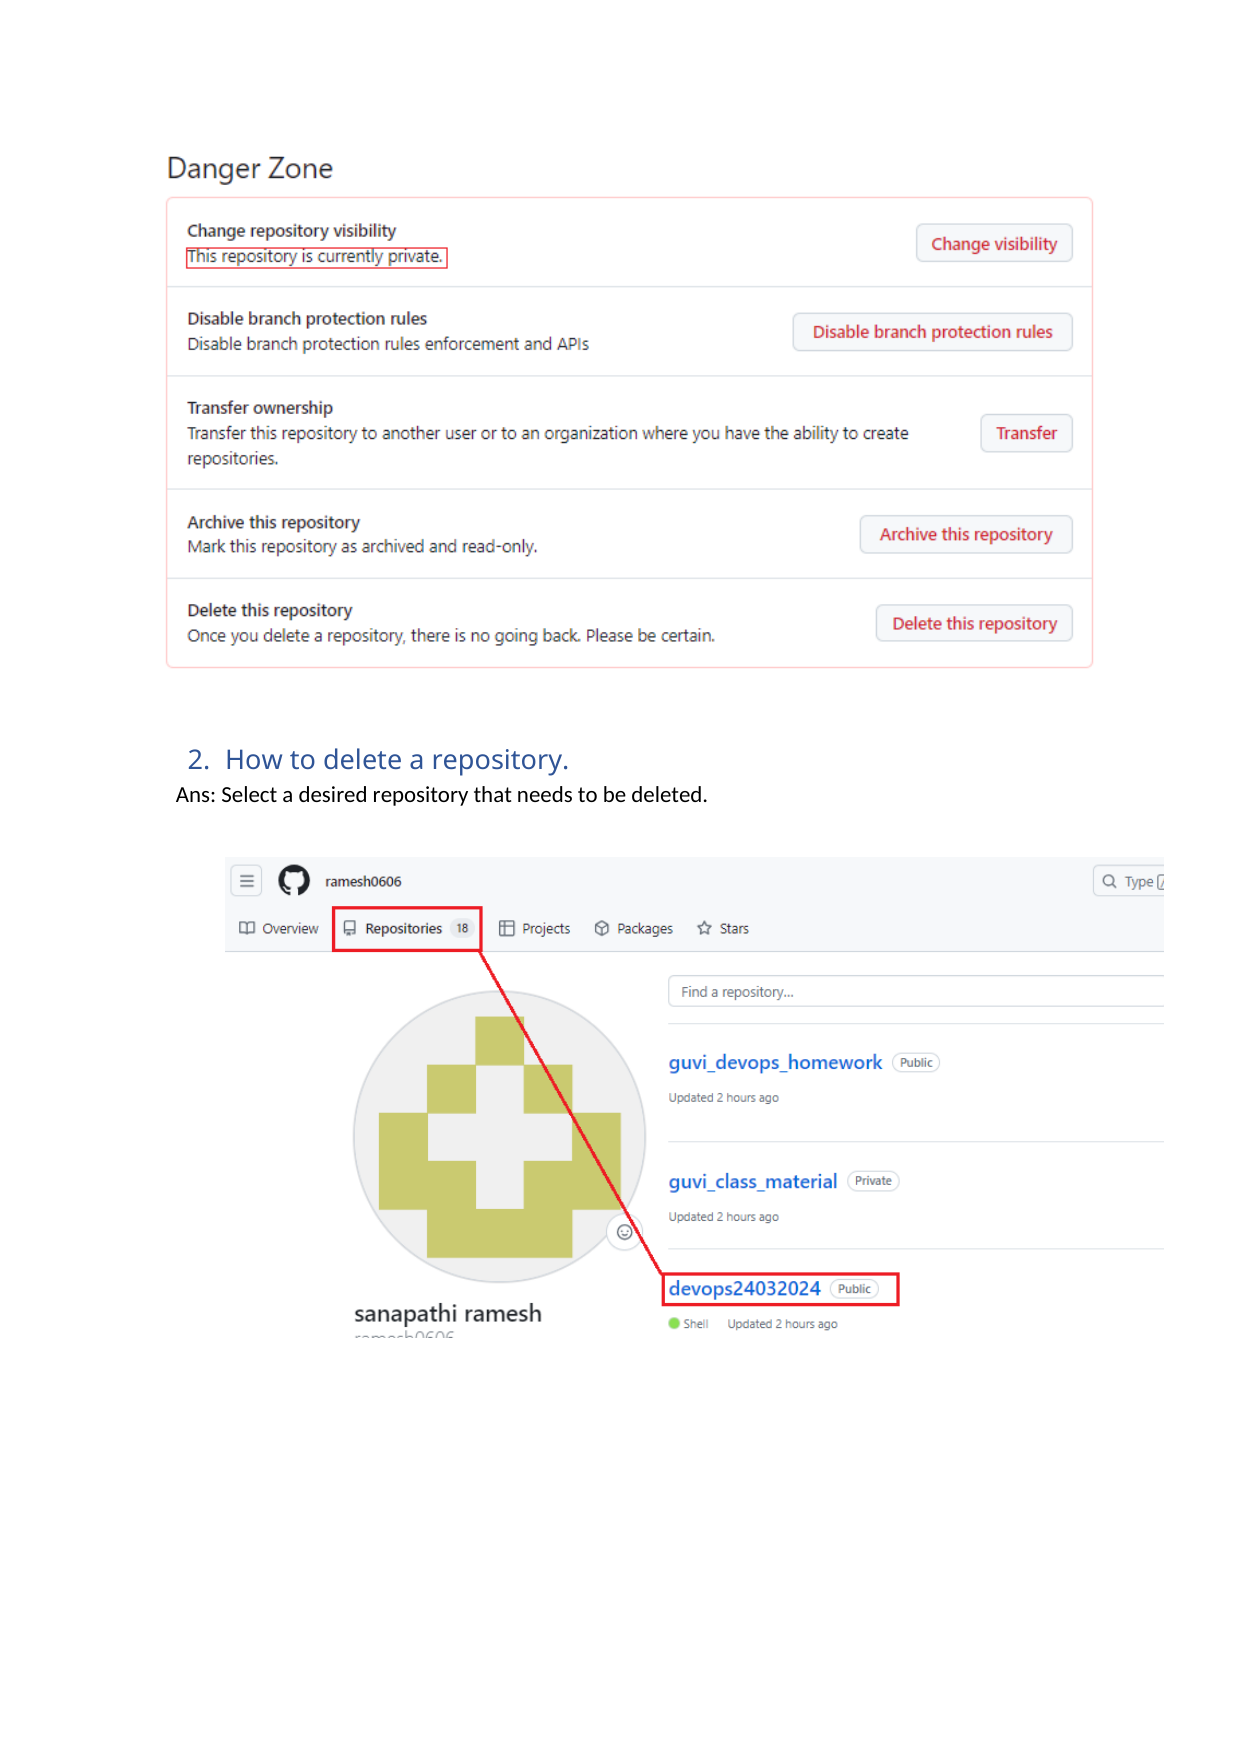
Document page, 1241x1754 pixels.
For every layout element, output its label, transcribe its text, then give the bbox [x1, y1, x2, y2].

subtitle How to delete a repository. [187, 741, 1090, 778]
picture [225, 857, 1164, 1338]
text Ans: Select a desired repository that needs to be deleted. [150, 781, 1090, 808]
picture [150, 150, 1096, 675]
